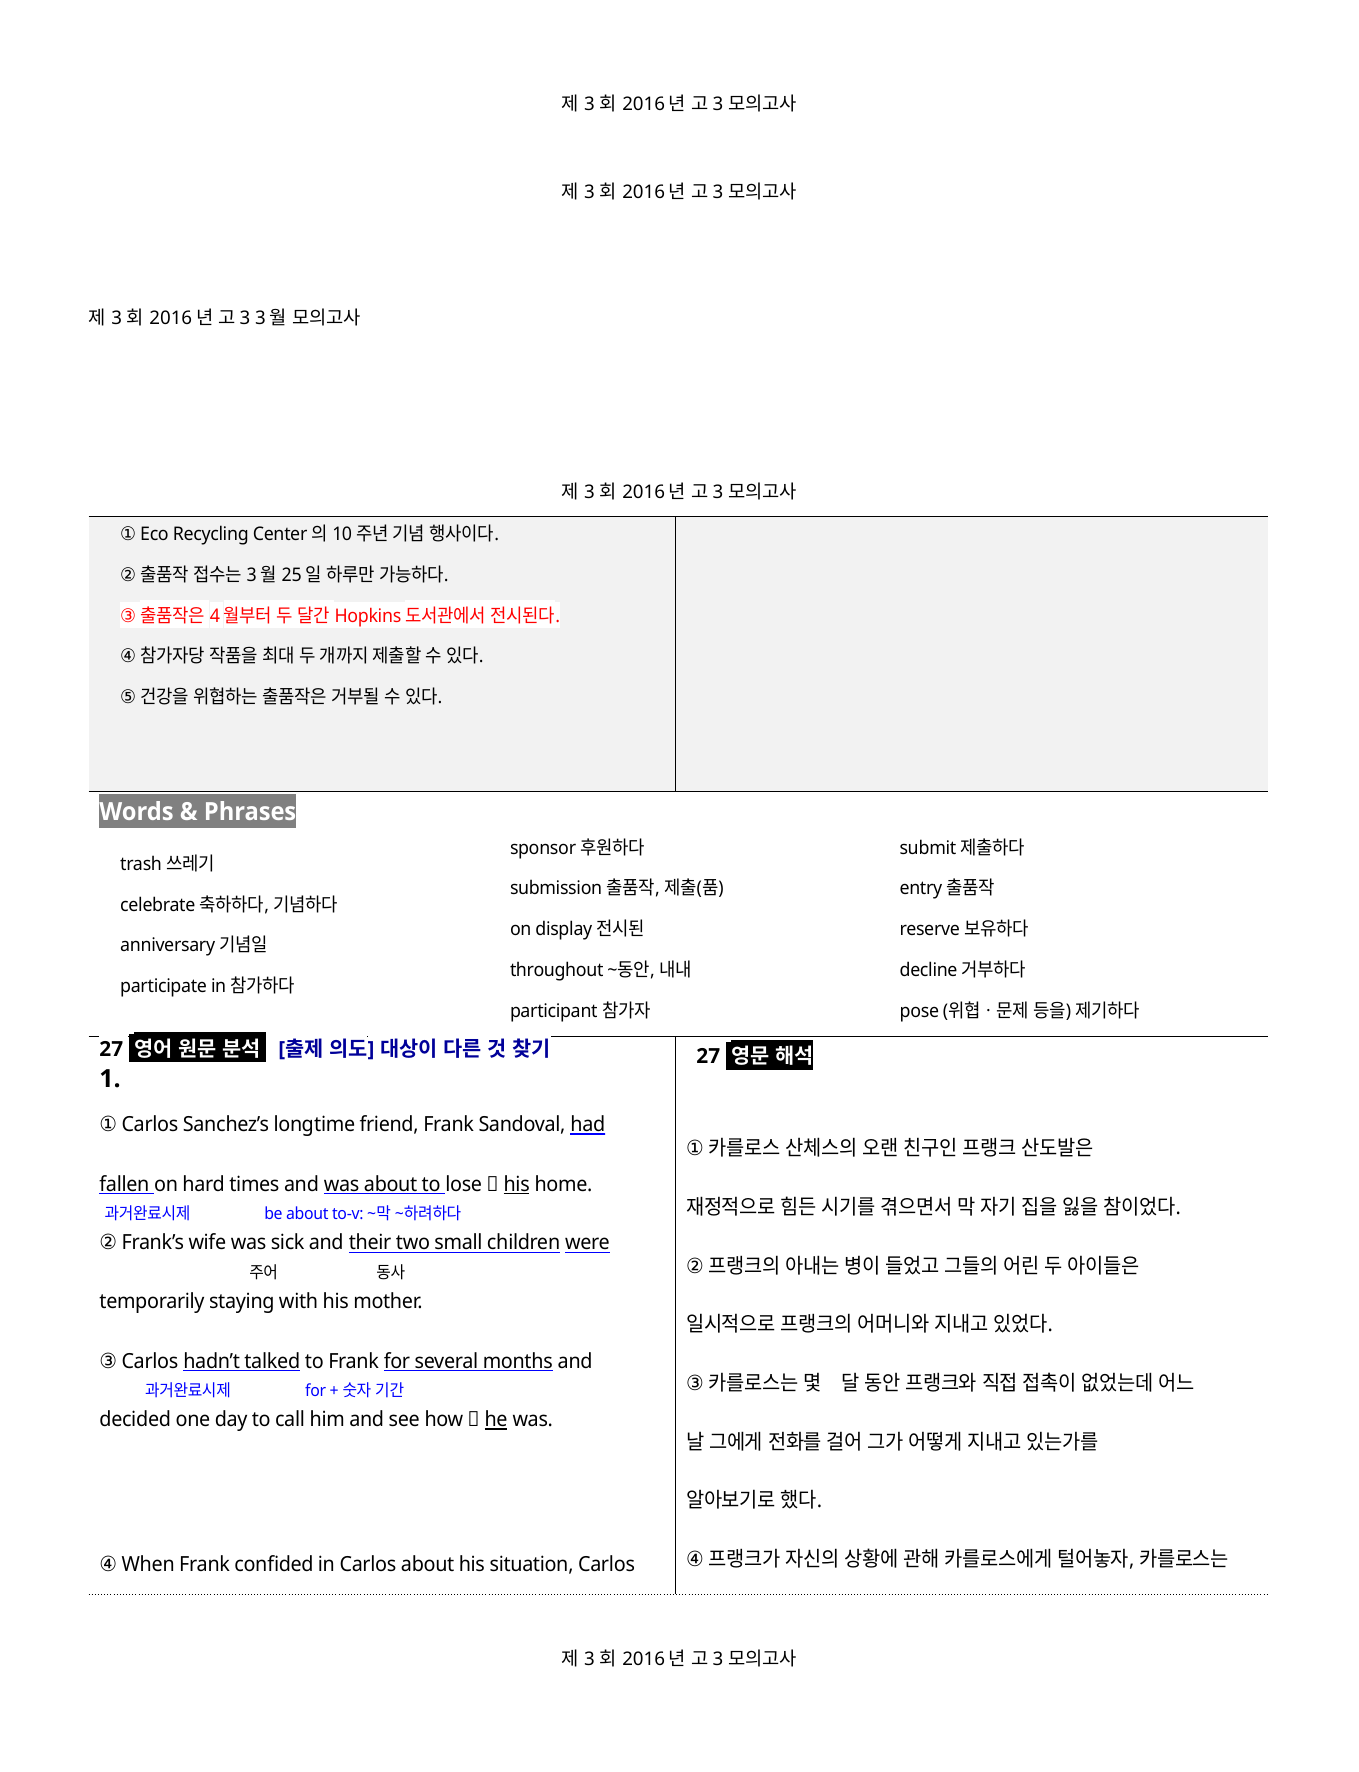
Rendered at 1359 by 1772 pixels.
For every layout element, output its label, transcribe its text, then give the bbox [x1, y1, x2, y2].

table_cell sponsor 후원하다 submission 출품작, 제출(품) on display 전시된 throughout ~동안, 내내 participant 참가자 [478, 792, 868, 1036]
table_cell Words & Phrases trash 쓰레기 celebrate 축하하다, 기념하다 anniversary 기념일 participate in 참가하다 [89, 792, 478, 1036]
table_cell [89, 1037, 675, 1594]
table_cell submit 제출하다 entry 출품작 reserve 보유하다 decline 거부하다 pose (위협ㆍ문제 등을) 제기하다 [868, 792, 1268, 1036]
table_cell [676, 517, 1268, 791]
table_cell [89, 517, 675, 791]
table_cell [676, 1037, 1268, 1594]
